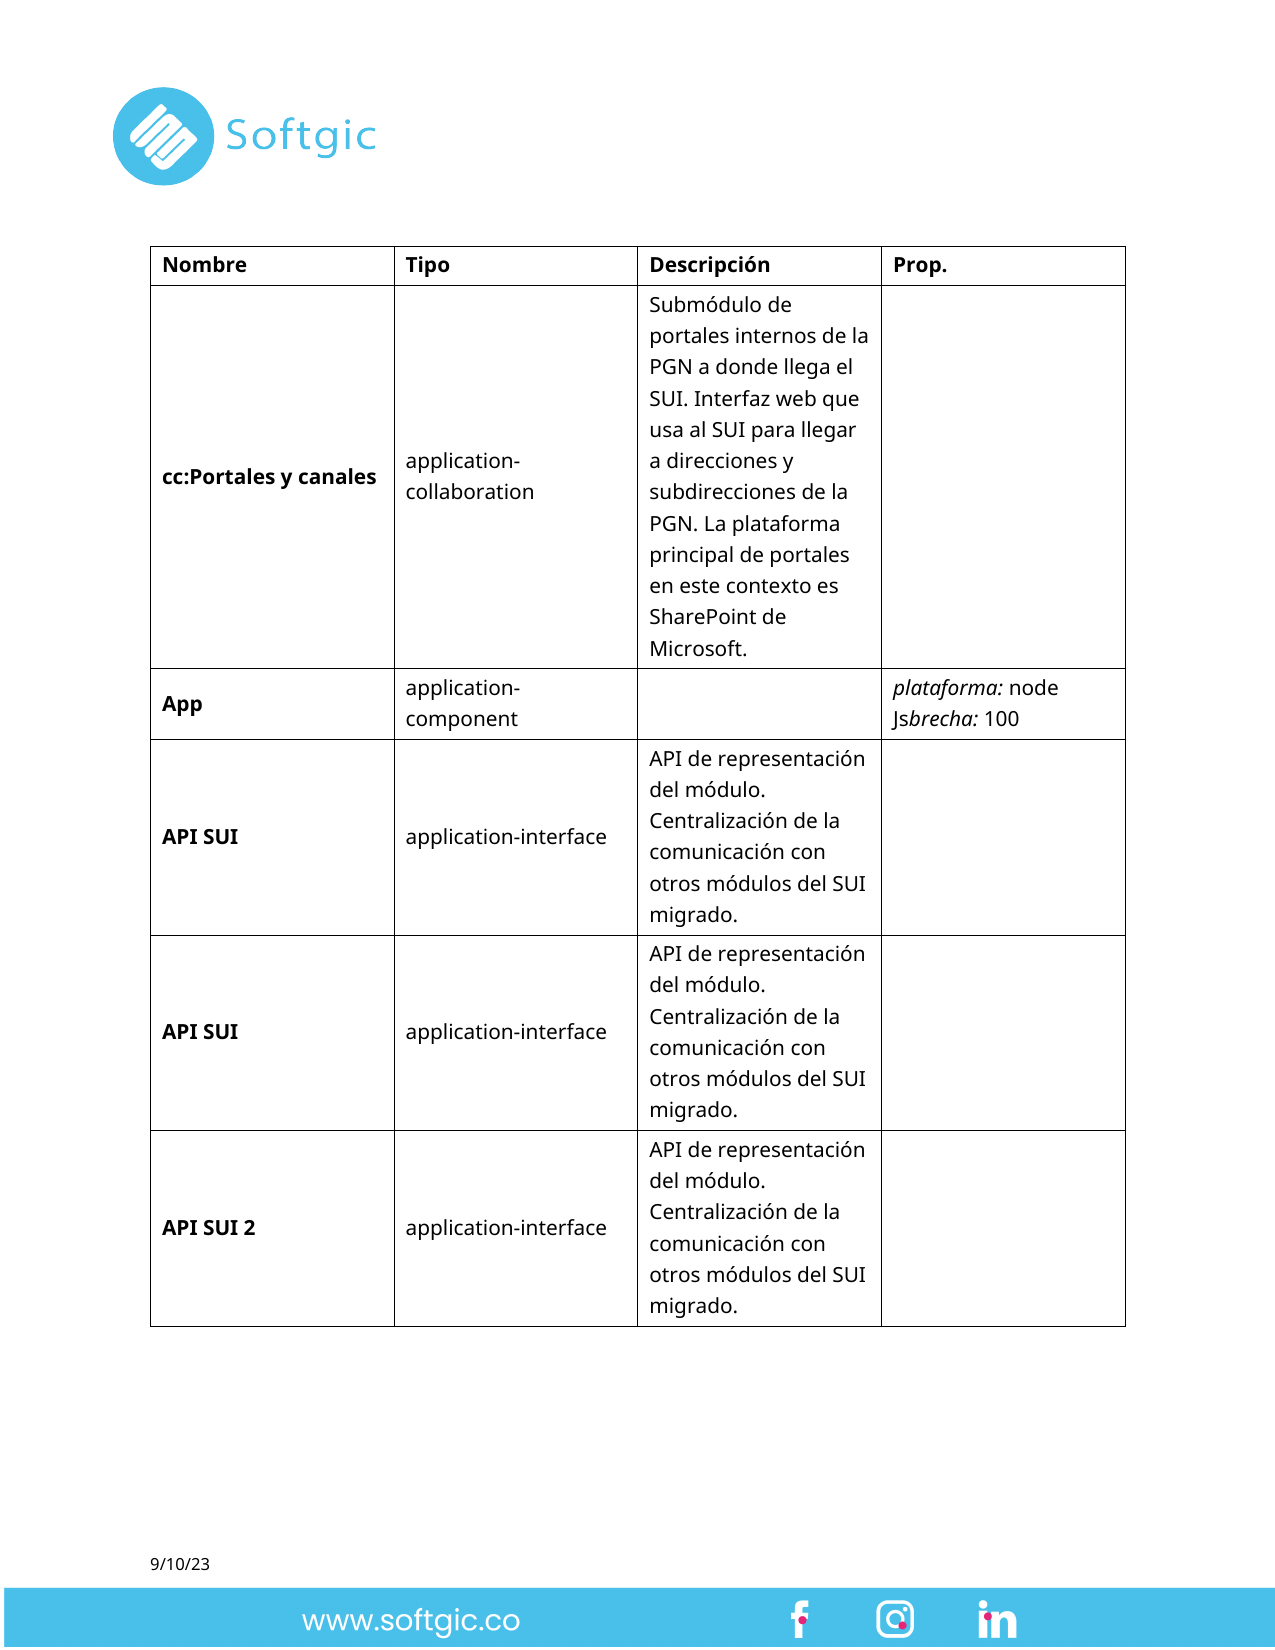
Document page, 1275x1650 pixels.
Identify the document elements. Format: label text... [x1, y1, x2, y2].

table_cell API SUI [151, 936, 394, 1130]
table_cell Submódulo de portales internos de la PGN a donde llega el SUI. Interfaz web que usa al SUI para llegar a direcciones y subdirecciones de la PGN. La plataforma principal de portales en este contexto es SharePoint de Microsoft. [638, 286, 881, 668]
table_cell application-collaboration [395, 286, 637, 668]
table_header Prop. [882, 247, 1125, 285]
table_cell application-interface [395, 740, 637, 934]
table_cell API de representación del módulo. Centralización de la comunicación con otros módulos del SUI migrado. [638, 1131, 881, 1326]
table_cell application-interface [395, 1131, 637, 1326]
picture [4, 0, 1275, 1647]
table_cell [882, 740, 1125, 934]
table_cell plataforma: node Jsbrecha: 100 [882, 669, 1125, 739]
table_cell API de representación del módulo. Centralización de la comunicación con otros módulos del SUI migrado. [638, 936, 881, 1130]
table_header Tipo [395, 247, 637, 285]
table_cell App [151, 669, 394, 739]
table_cell [882, 1131, 1125, 1326]
table_cell [882, 936, 1125, 1130]
table_header Nombre [151, 247, 394, 285]
table_cell API SUI [151, 740, 394, 934]
table_cell [638, 669, 881, 739]
table_header Descripción [638, 247, 881, 285]
table_cell application-interface [395, 936, 637, 1130]
table_cell application-component [395, 669, 637, 739]
table_cell API de representación del módulo. Centralización de la comunicación con otros módulos del SUI migrado. [638, 740, 881, 934]
table_cell API SUI 2 [151, 1131, 394, 1326]
table_cell [882, 286, 1125, 668]
table_cell cc:Portales y canales [151, 286, 394, 668]
